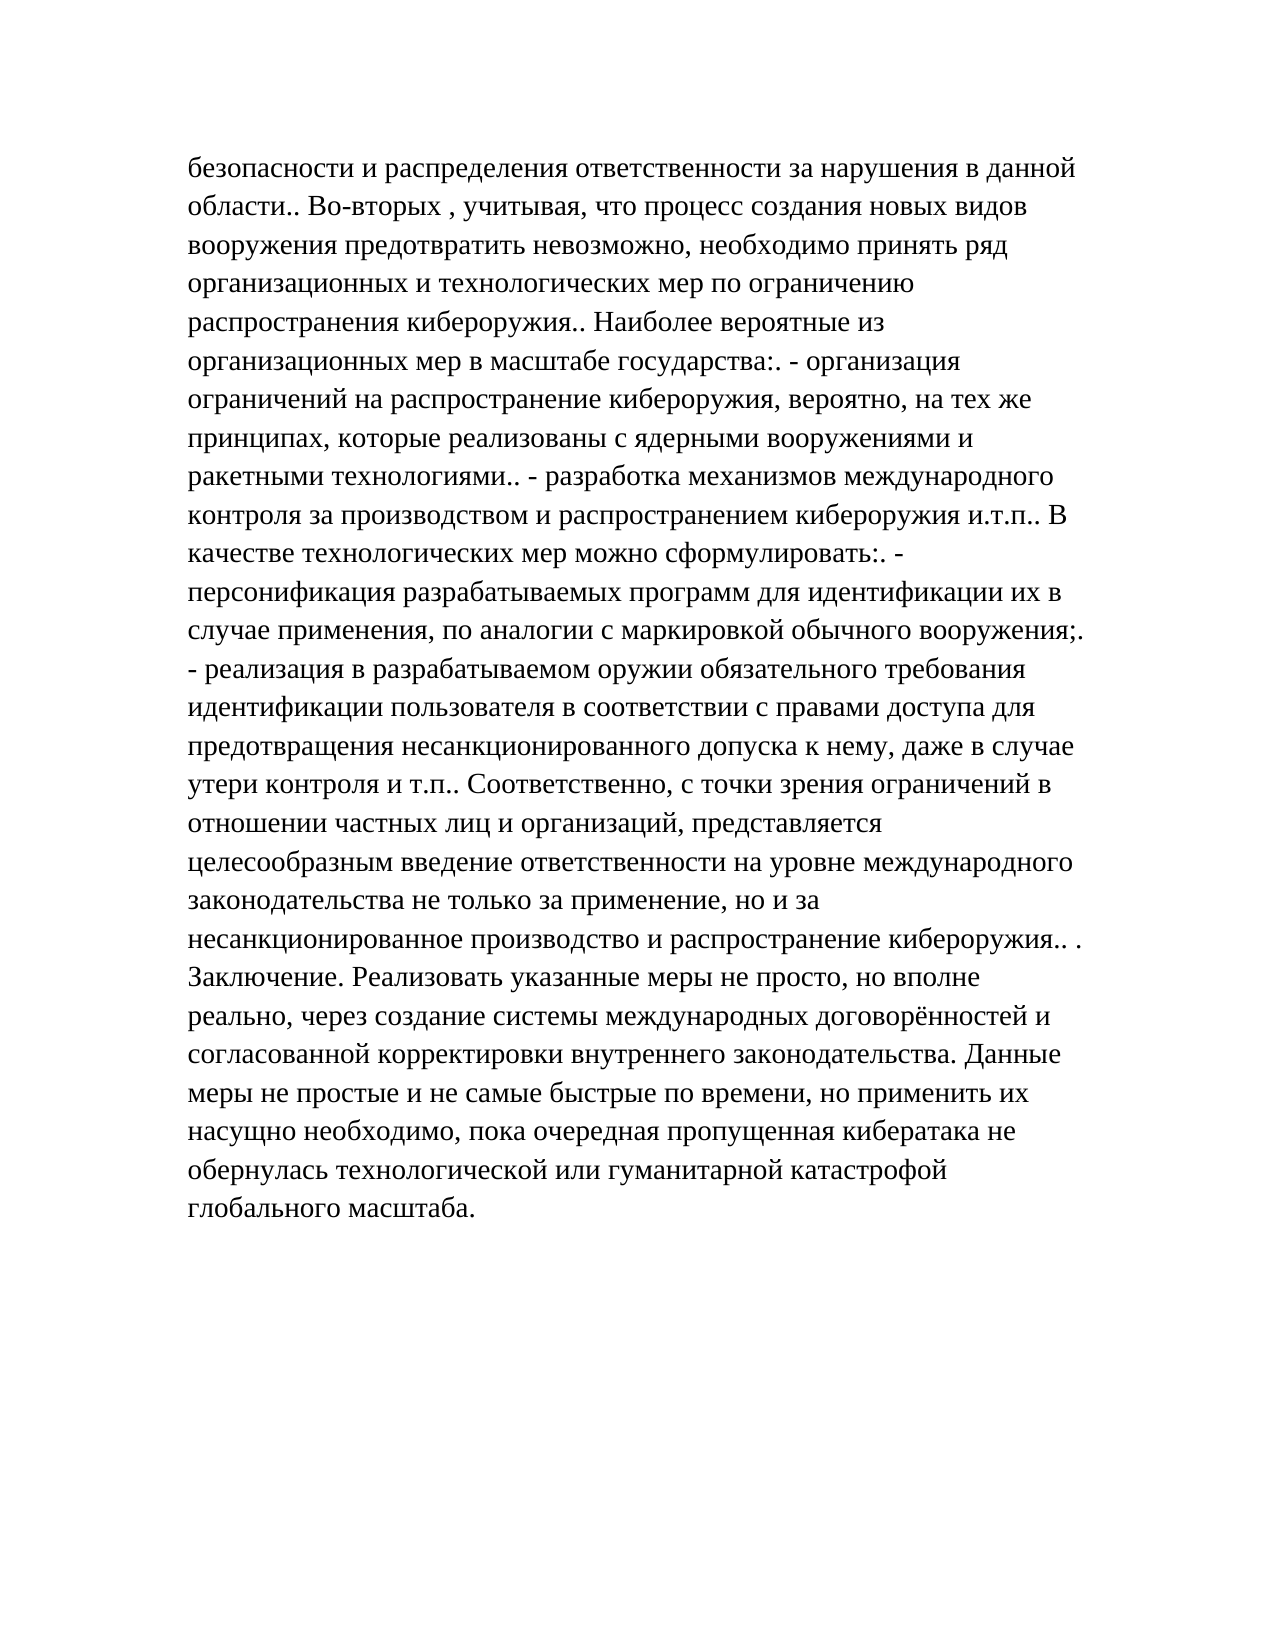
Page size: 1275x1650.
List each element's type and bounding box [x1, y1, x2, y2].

text [187, 150, 1087, 1224]
